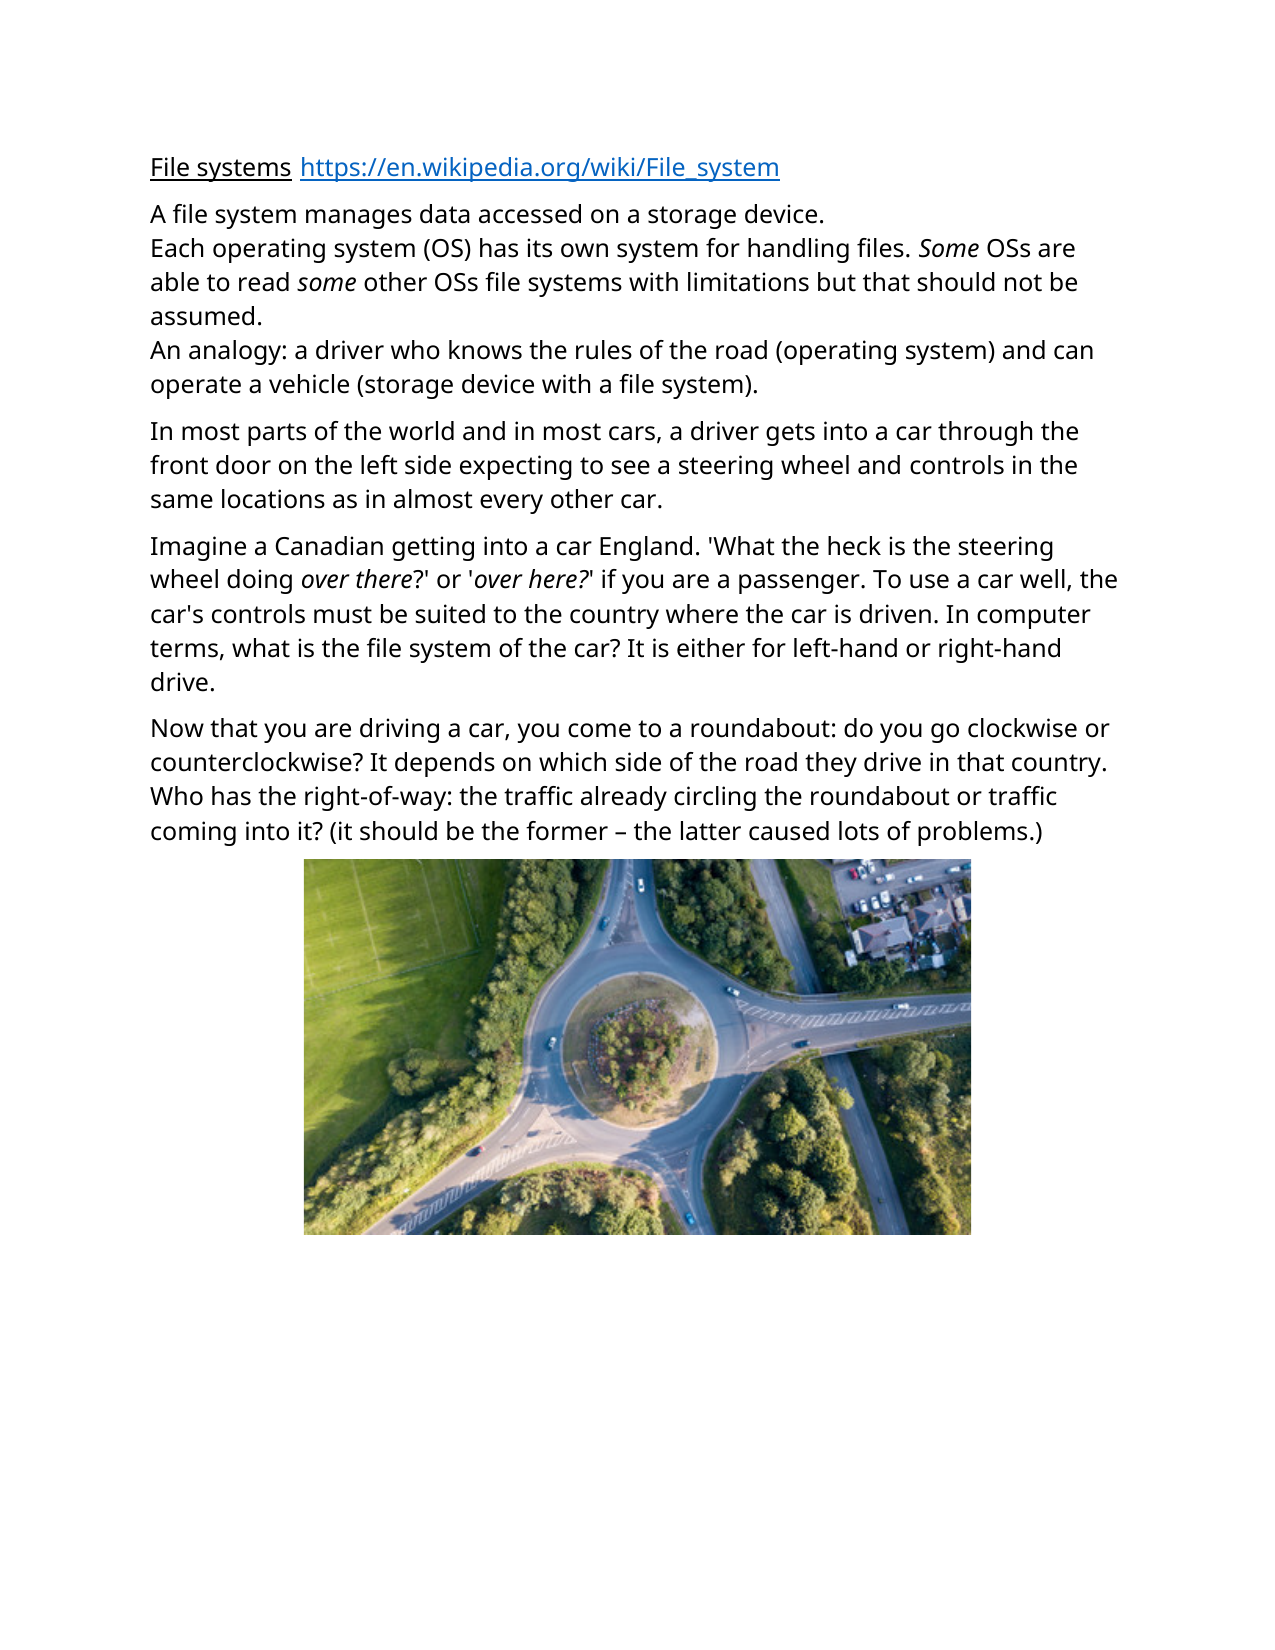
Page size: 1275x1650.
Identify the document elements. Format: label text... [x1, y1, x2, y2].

text In most parts of the world and in most cars, a driver gets into a car through the front door on the left side expecting to see a steering wheel and controls in the same locations as in almost every other car. [150, 413, 1125, 516]
picture [303, 859, 972, 1235]
text Now that you are driving a car, you come to a roundabout: do you go clockwise or counterclockwise? It depends on which side of the road they drive in that country. Who has the right-of-way: the traffic already circling the roundabout or traffic coming into it? (it should be the former – the latter caused lots of problems.) [150, 711, 1125, 847]
text A file system manages data accessed on a storage device. Each operating system (OS) has its own system for handling files. Some OSs are able to read some other OSs file systems with limitations but that should not be assumed. An analogy: a driver who knows the rules of the road (operating system) and can operate a vehicle (storage device with a file system). [150, 197, 1125, 401]
text File systems https://en.wikipedia.org/wiki/File_system [150, 150, 1125, 184]
text Imagine a Canadian getting into a car England. 'What the heck is the steering wheel doing over there?' or 'over here?' if you are a passenger. To use a car well, the car's controls must be suited to the country where the car is driven. In computer terms, what is the file system of the car? It is either for left-hand or right-hand drive. [150, 528, 1125, 698]
